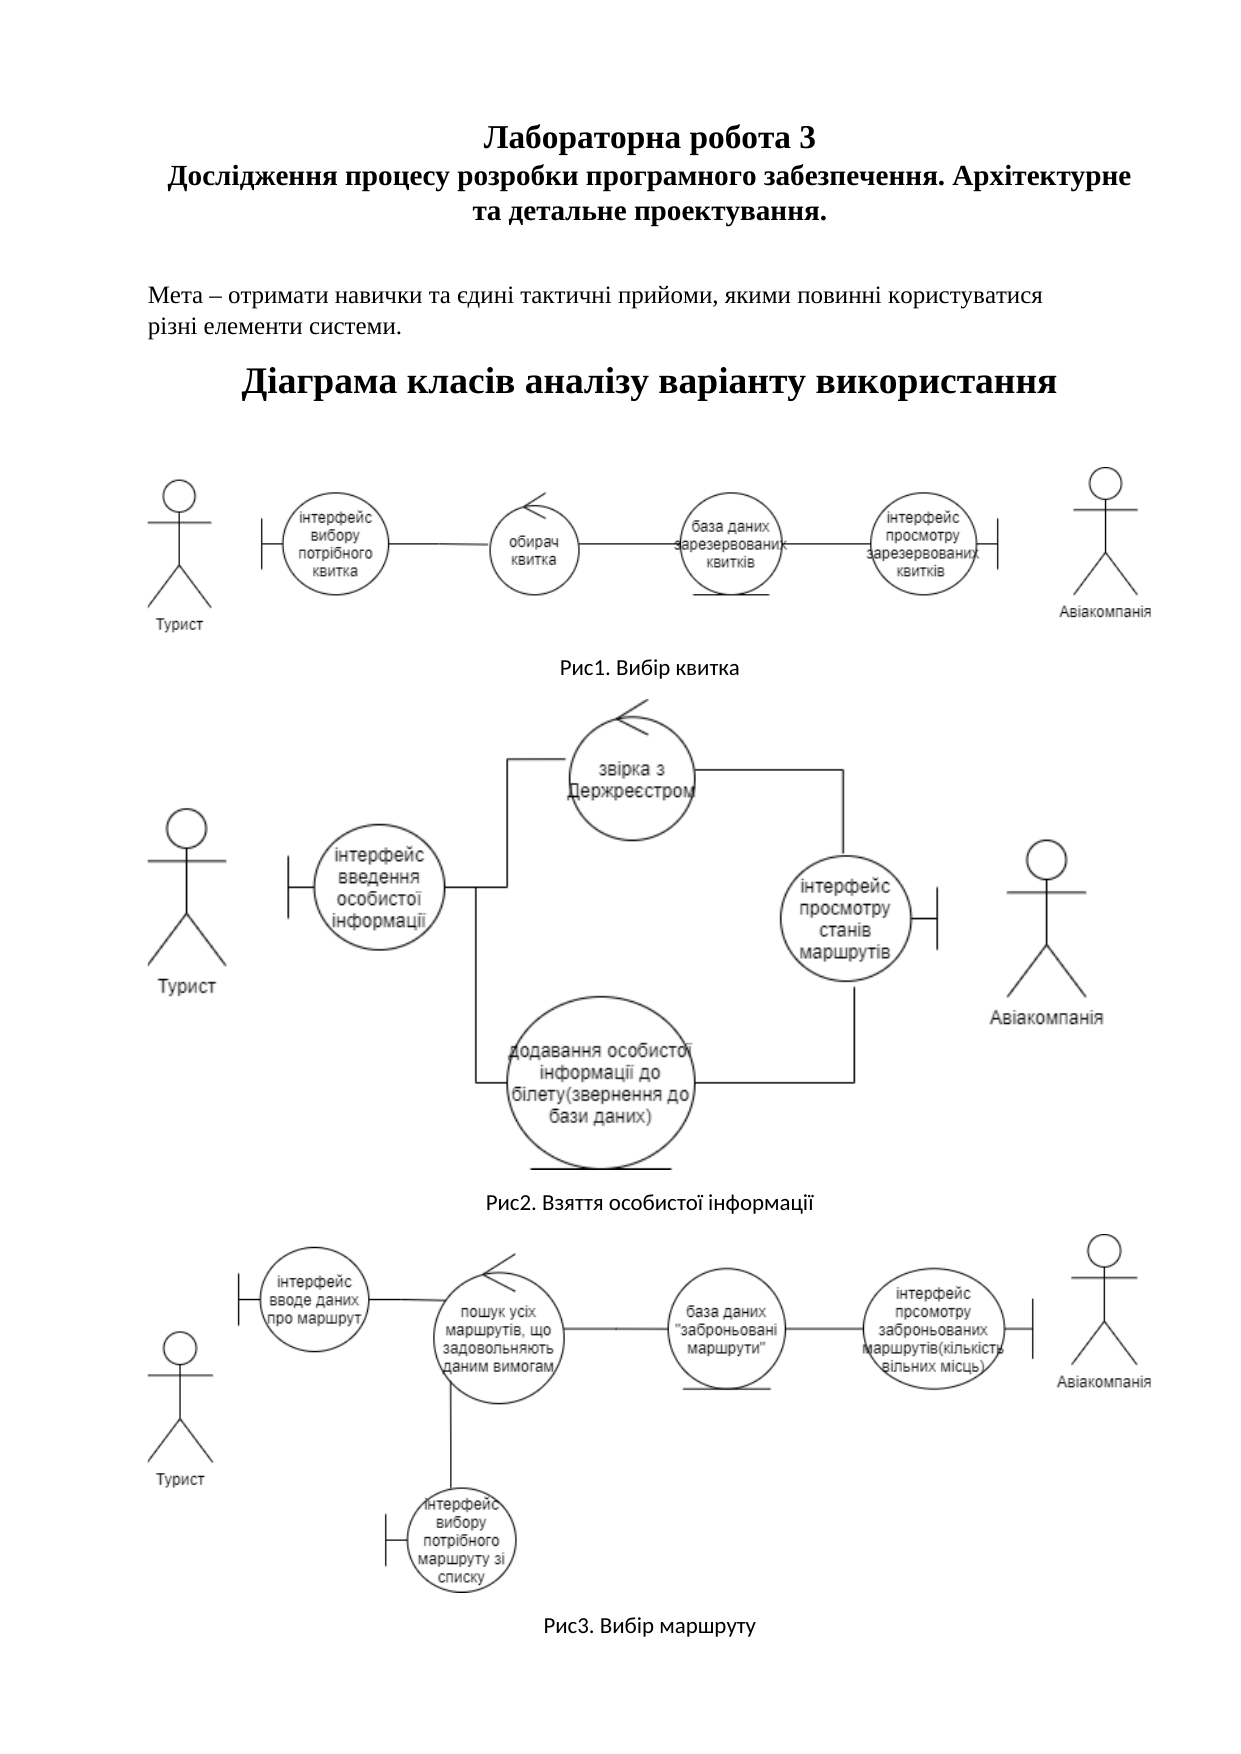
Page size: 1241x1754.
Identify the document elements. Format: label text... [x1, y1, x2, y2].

picture [147, 467, 1152, 635]
picture [147, 1234, 1152, 1593]
picture [147, 699, 1104, 1170]
text Рис1. Вибір квитка [148, 653, 1152, 681]
text Мета – отримати навички та єдині тактичні прийоми, якими повинні користуватися різні елементи системи. [148, 245, 1152, 340]
text Рис2. Взяття особистої інформації [148, 1188, 1152, 1216]
text Лабораторна робота 3 Дослідження процесу розробки програмного забезпечення. Архітектурне та детальне проектування. [148, 117, 1152, 227]
text Рис3. Вибір маршруту [148, 1611, 1152, 1639]
text Діаграма класів аналізу варіанту використання [148, 358, 1152, 401]
